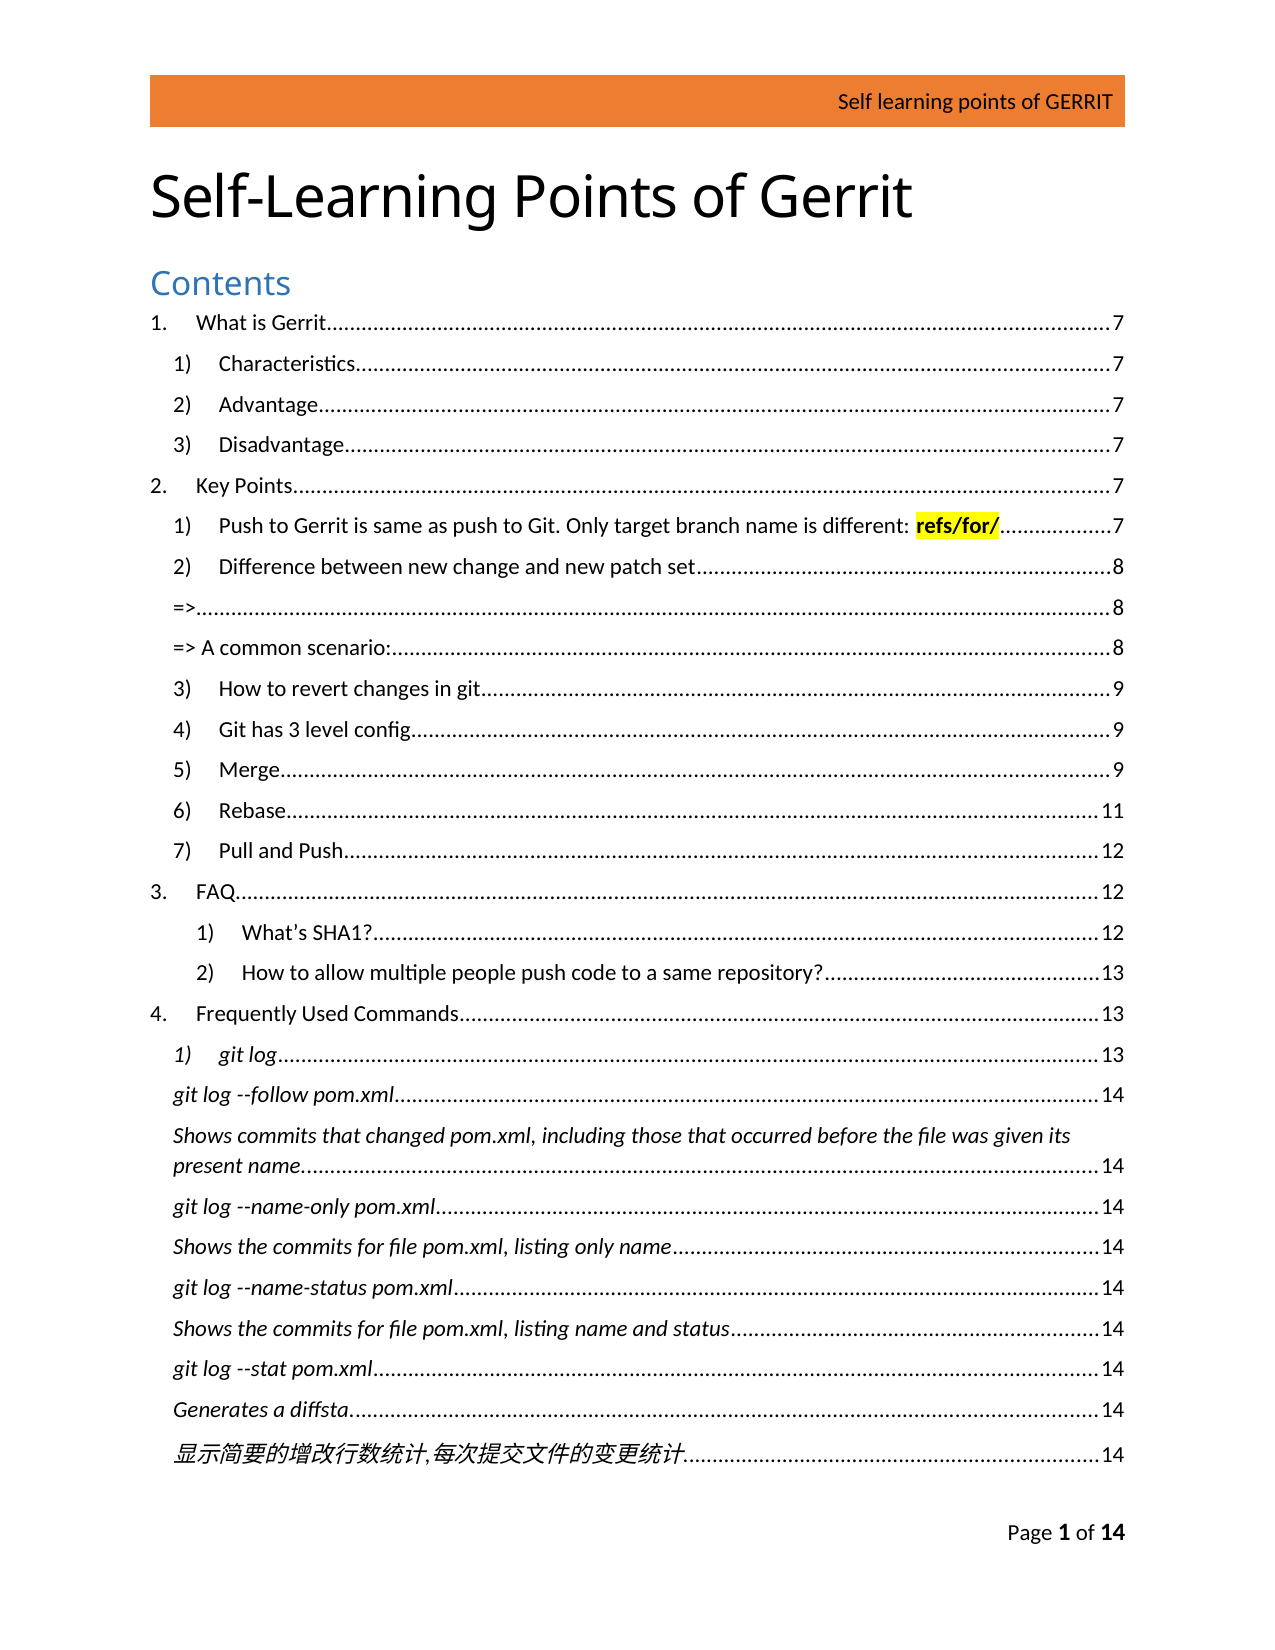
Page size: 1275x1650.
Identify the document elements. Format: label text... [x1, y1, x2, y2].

title Self-Learning Points of Gerrit [150, 155, 1125, 234]
